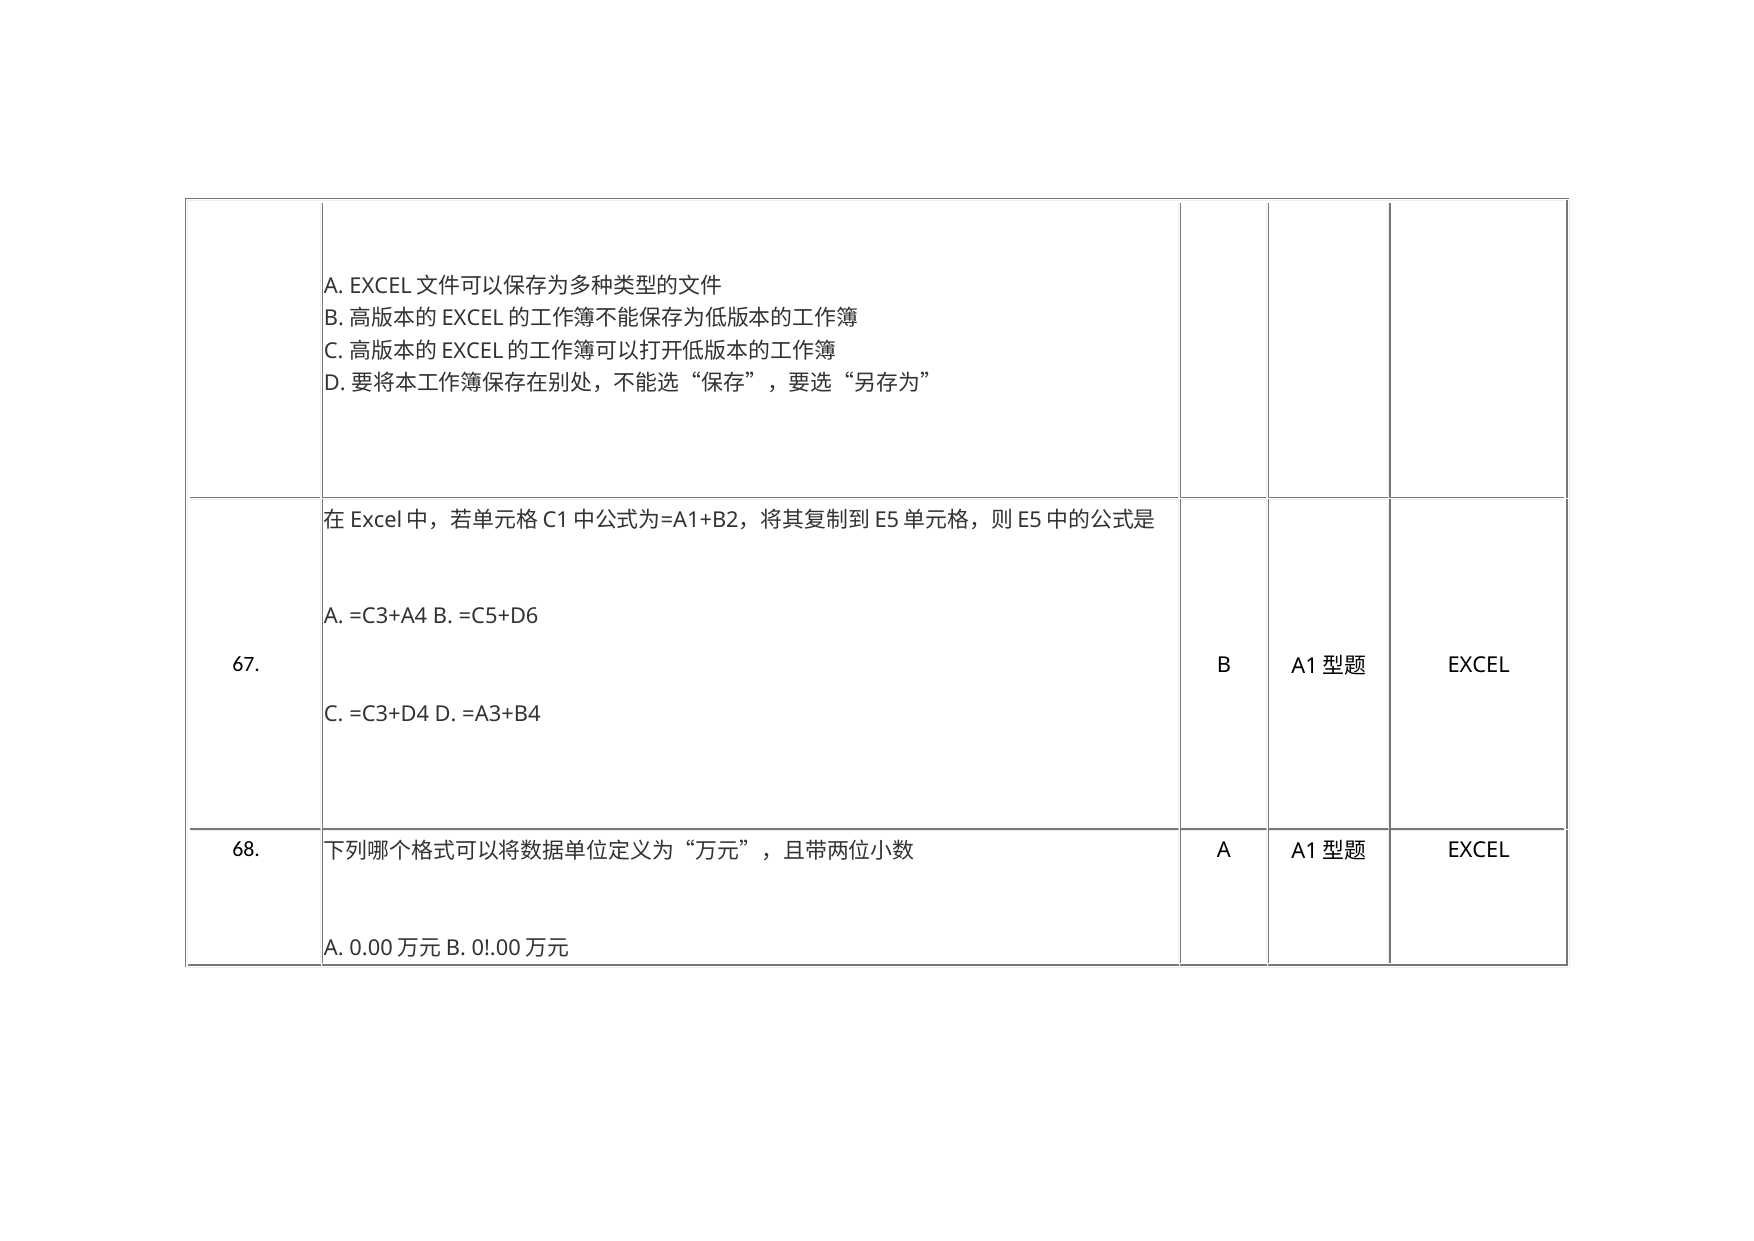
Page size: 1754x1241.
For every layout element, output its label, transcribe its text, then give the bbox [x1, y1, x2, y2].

table_cell EXCEL [1389, 201, 1566, 496]
table_cell [186, 828, 321, 964]
table_cell A1型题 [1269, 500, 1388, 828]
table_cell [188, 201, 321, 496]
table_cell A [1180, 831, 1267, 964]
table_cell EXCEL [1389, 828, 1568, 964]
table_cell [321, 831, 1180, 964]
table_cell B [1181, 500, 1266, 828]
table_cell A1型题 [1268, 201, 1389, 496]
table_cell [188, 496, 320, 828]
table_cell EXCEL [1391, 496, 1567, 828]
table_cell B [1180, 201, 1267, 496]
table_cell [321, 201, 1180, 496]
table_cell 在Excel中，若单元格C1中公式为=A1+B2，将其复制到E5单元格，则E5中的公式是 A. =C3+A4 B. =C5+D6 C. =C3+D4 D. =A3+B4 [323, 500, 1178, 828]
table_cell A1型题 [1268, 831, 1389, 964]
